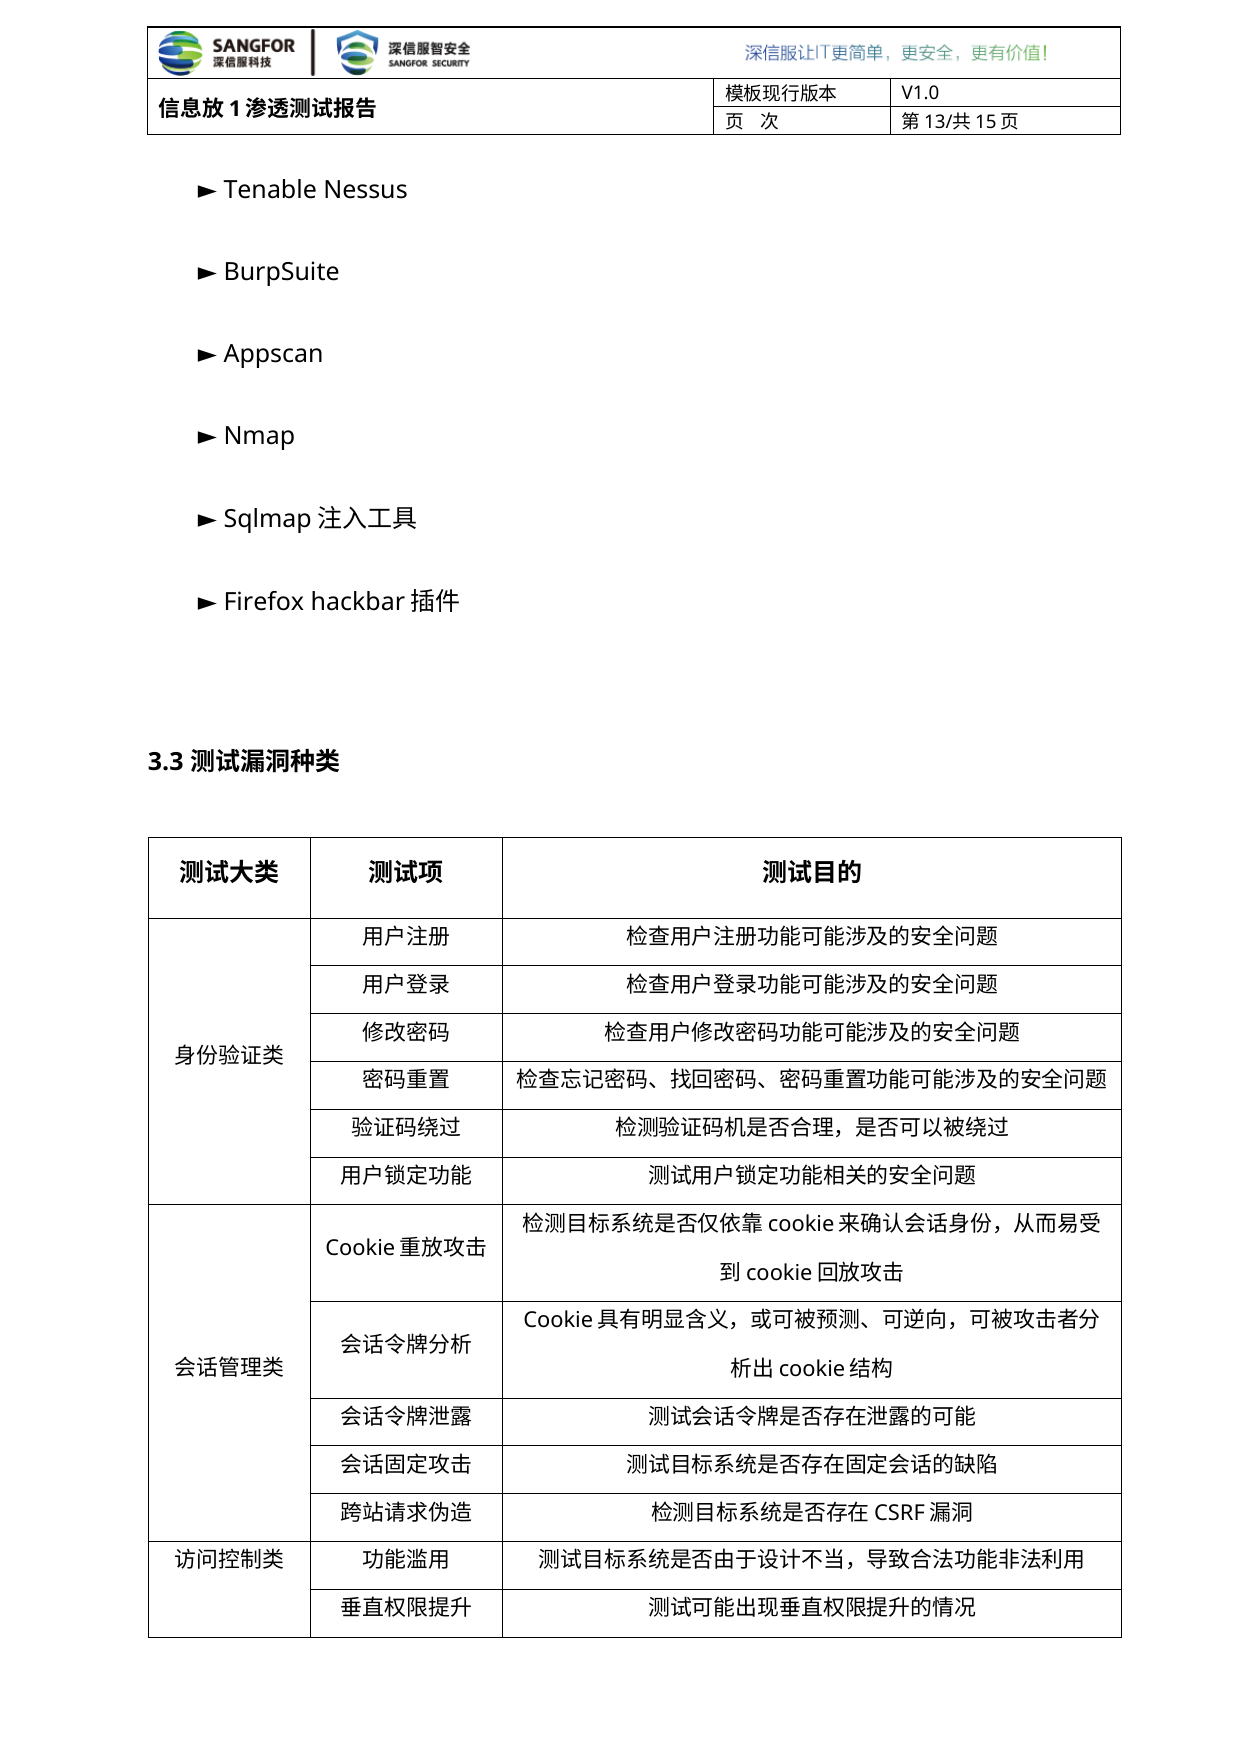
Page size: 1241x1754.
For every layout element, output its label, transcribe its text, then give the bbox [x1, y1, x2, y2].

table_cell 测试可能出现垂直权限提升的情况 [503, 1590, 1121, 1637]
table_cell 测试目标系统是否存在固定会话的缺陷 [503, 1446, 1121, 1493]
table_cell 跨站请求伪造 [311, 1494, 502, 1541]
table_cell 用户注册 [311, 919, 502, 965]
table_cell 检测目标系统是否存在CSRF漏洞 [503, 1494, 1121, 1541]
table_cell 会话令牌泄露 [311, 1399, 502, 1445]
table_cell 验证码绕过 [311, 1110, 502, 1157]
table_cell 测试目标系统是否由于设计不当，导致合法功能非法利用 [503, 1542, 1121, 1589]
table_cell 检查用户登录功能可能涉及的安全问题 [503, 966, 1121, 1013]
table_header 测试目的 [503, 838, 1121, 917]
table_cell 用户登录 [311, 966, 502, 1013]
text ► BurpSuite [148, 238, 1122, 303]
table_cell 检查忘记密码、找回密码、密码重置功能可能涉及的安全问题 [503, 1062, 1121, 1109]
table_cell 功能滥用 [311, 1542, 502, 1589]
table_cell 修改密码 [311, 1014, 502, 1061]
table_cell Cookie重放攻击 [311, 1205, 502, 1301]
table_cell 测试用户锁定功能相关的安全问题 [503, 1158, 1121, 1204]
table_cell 垂直权限提升 [311, 1590, 502, 1637]
text ► Appscan [148, 320, 1122, 385]
picture [158, 28, 1047, 77]
table_cell 检查用户修改密码功能可能涉及的安全问题 [503, 1014, 1121, 1061]
table_cell Cookie具有明显含义，或可被预测、可逆向，可被攻击者分析出cookie结构 [503, 1302, 1121, 1397]
table_cell 身份验证类 [149, 919, 310, 1204]
table_cell 检测验证码机是否合理，是否可以被绕过 [503, 1110, 1121, 1157]
subtitle 3.3 测试漏洞种类 [148, 727, 1122, 792]
table_cell 用户锁定功能 [311, 1158, 502, 1204]
text ► Firefox hackbar插件 [148, 567, 1122, 632]
text ► Tenable Nessus [148, 156, 1122, 221]
text ► Sqlmap注入工具 [148, 484, 1122, 549]
table_cell 会话管理类 [149, 1205, 310, 1541]
table_header 测试大类 [149, 838, 310, 917]
table_cell 测试会话令牌是否存在泄露的可能 [503, 1399, 1121, 1445]
table_cell 检测目标系统是否仅依靠cookie来确认会话身份，从而易受到cookie回放攻击 [503, 1205, 1121, 1301]
table_cell 检查用户注册功能可能涉及的安全问题 [503, 919, 1121, 965]
table_header 测试项 [311, 838, 502, 917]
text ► Nmap [148, 402, 1122, 467]
table_cell 密码重置 [311, 1062, 502, 1109]
table_cell 访问控制类 [149, 1542, 310, 1637]
table_cell 会话固定攻击 [311, 1446, 502, 1493]
table_cell 会话令牌分析 [311, 1302, 502, 1397]
